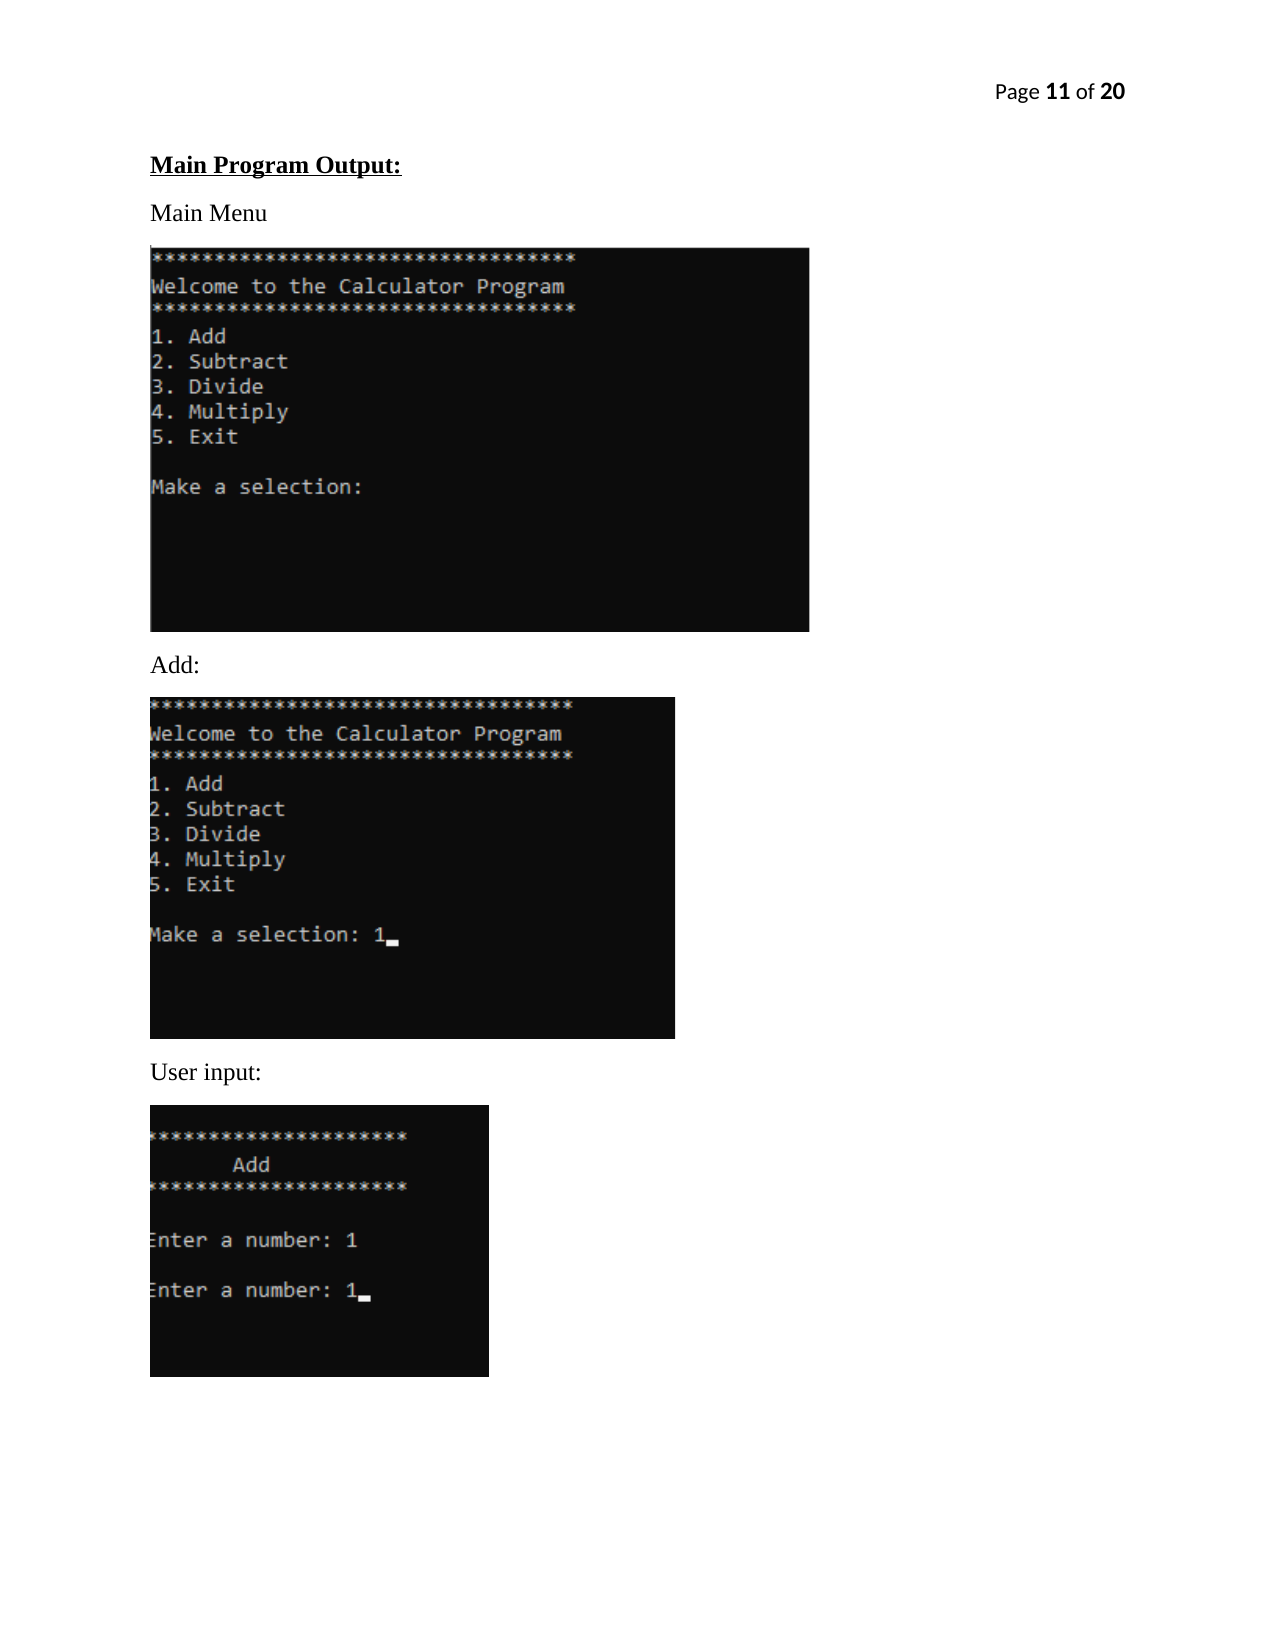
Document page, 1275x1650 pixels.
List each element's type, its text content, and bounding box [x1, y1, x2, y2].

text Add: [150, 650, 1125, 679]
text Main Menu [150, 198, 1125, 226]
text User input: [150, 1057, 1125, 1086]
text Main Program Output: [150, 150, 1125, 179]
